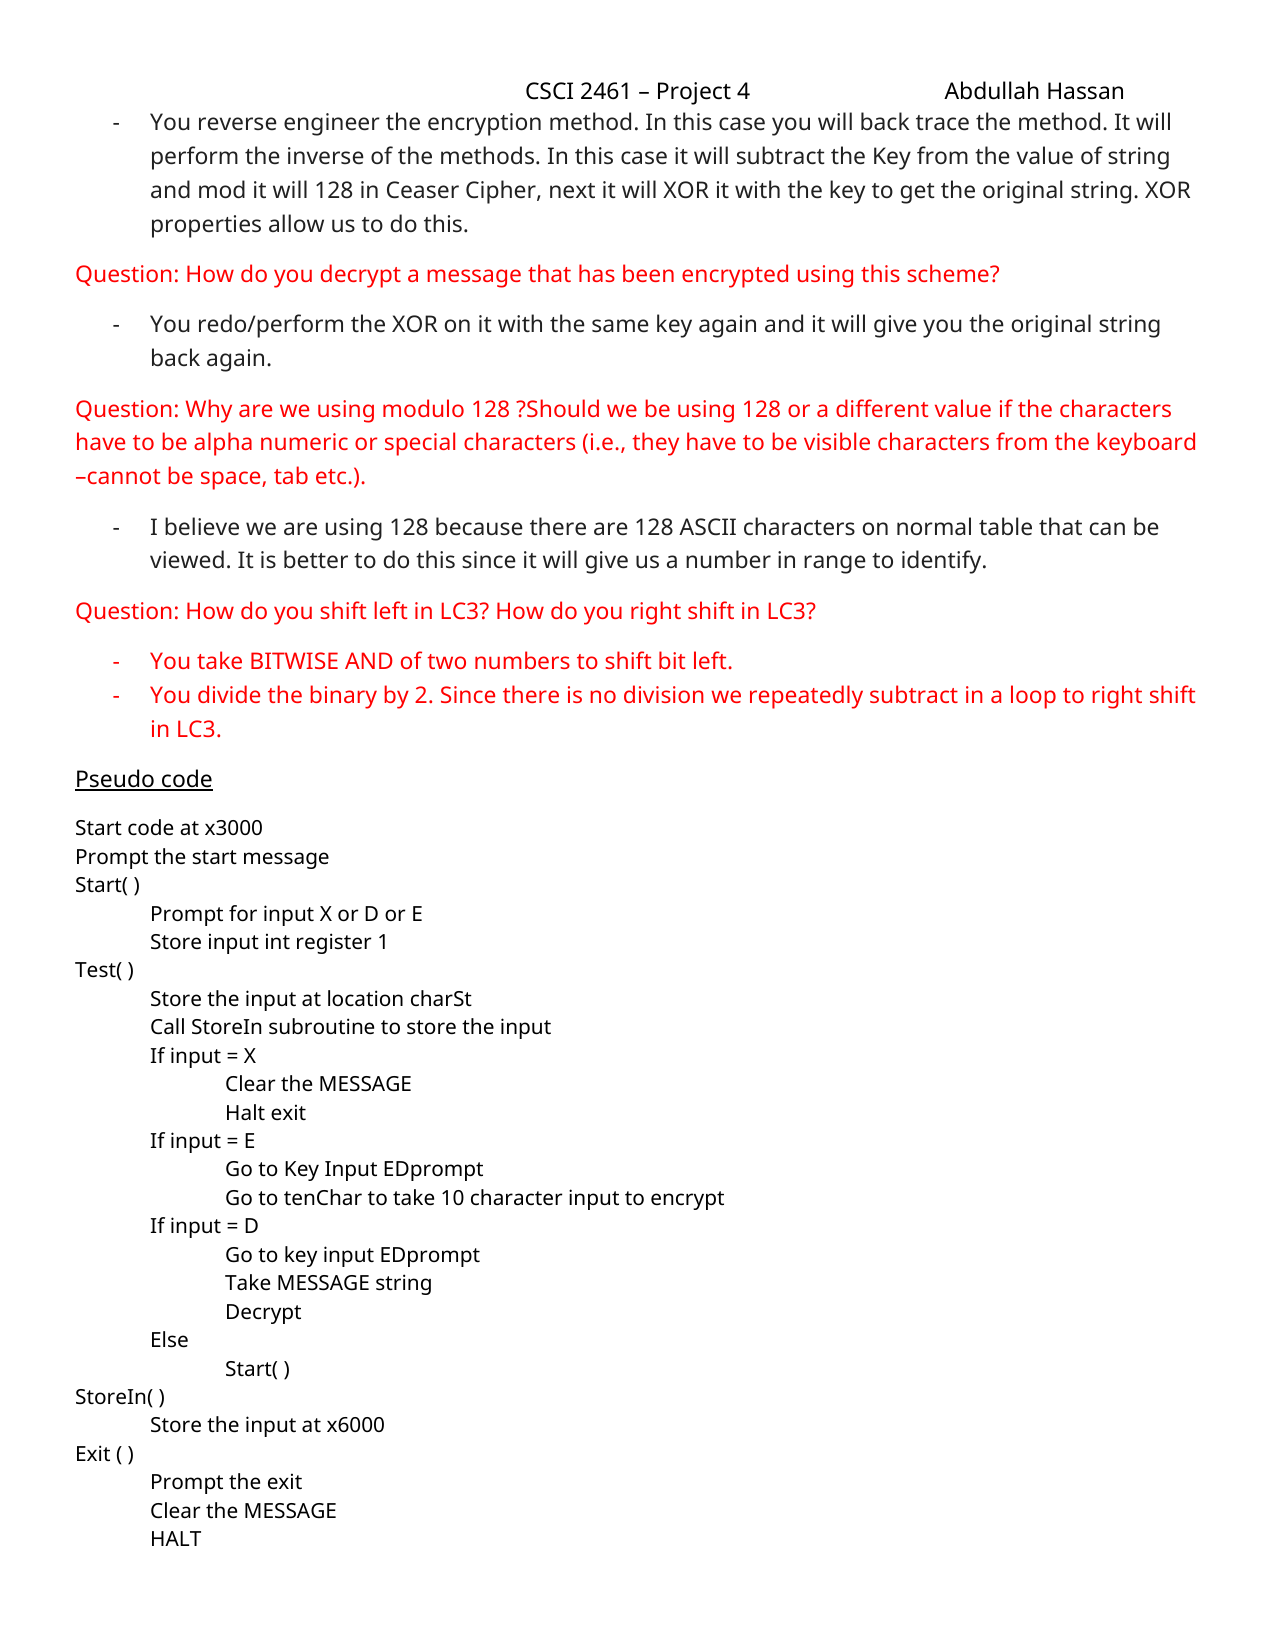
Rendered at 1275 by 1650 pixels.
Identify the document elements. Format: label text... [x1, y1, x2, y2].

text Store the input at location charSt [75, 984, 1200, 1012]
text Test( ) [75, 956, 1200, 984]
text StoreIn( ) [75, 1382, 1200, 1411]
text If input = E [75, 1126, 1200, 1154]
text Else [75, 1325, 1200, 1354]
text Go to Key Input EDprompt [75, 1154, 1200, 1183]
list You divide the binary by 2. Since there is no division we repeatedly subtract in a loop to right shift in LC3. [112, 679, 1200, 744]
text Halt exit [75, 1098, 1200, 1126]
list I believe we are using 128 because there are 128 ASCII characters on normal table that can be viewed. It is better to do this since it will give us a number in range to identify. [112, 510, 1200, 575]
text Question: How do you shift left in LC3? How do you right shift in LC3? [75, 594, 1200, 626]
text If input = X [75, 1041, 1200, 1069]
text Store the input at x6000 [75, 1411, 1200, 1439]
text Take MESSAGE string [75, 1268, 1200, 1297]
text If input = D [75, 1211, 1200, 1240]
text Call StoreIn subroutine to store the input [75, 1012, 1200, 1041]
list You redo/perform the XOR on it with the same key again and it will give you the original string back again. [112, 308, 1200, 373]
text Start( ) [75, 1354, 1200, 1382]
text Start( ) [75, 870, 1200, 899]
text Decrypt [75, 1297, 1200, 1325]
text Go to tenChar to take 10 character input to encrypt [75, 1183, 1200, 1211]
text Question: How do you decrypt a message that has been encrypted using this scheme? [75, 258, 1200, 289]
text Prompt the start message [75, 842, 1200, 870]
text Go to key input EDprompt [75, 1240, 1200, 1268]
text Question: Why are we using modulo 128 ?Should we be using 128 or a different value if the characters have to be alpha numeric or special characters (i.e., they have to be visible characters from the keyboard –cannot be space, tab etc.). [75, 392, 1200, 491]
text Store input int register 1 [75, 927, 1200, 956]
text Clear the MESSAGE [75, 1069, 1200, 1098]
text Prompt for input X or D or E [75, 899, 1200, 927]
text Start code at x3000 [75, 813, 1200, 842]
text HALT [75, 1524, 1200, 1553]
text Prompt the exit [75, 1467, 1200, 1496]
text Clear the MESSAGE [75, 1496, 1200, 1524]
list You take BITWISE AND of two numbers to shift bit left. [112, 645, 1200, 676]
text Exit ( ) [75, 1439, 1200, 1467]
list You reverse engineer the encryption method. In this case you will back trace the method. It will perform the inverse of the methods. In this case it will subtract the Key from the value of string and mod it will 128 in Ceaser Cipher, next it will XOR it with the key to get the original string. XOR properties allow us to do this. [112, 106, 1200, 239]
text Pseudo code [75, 763, 1200, 794]
